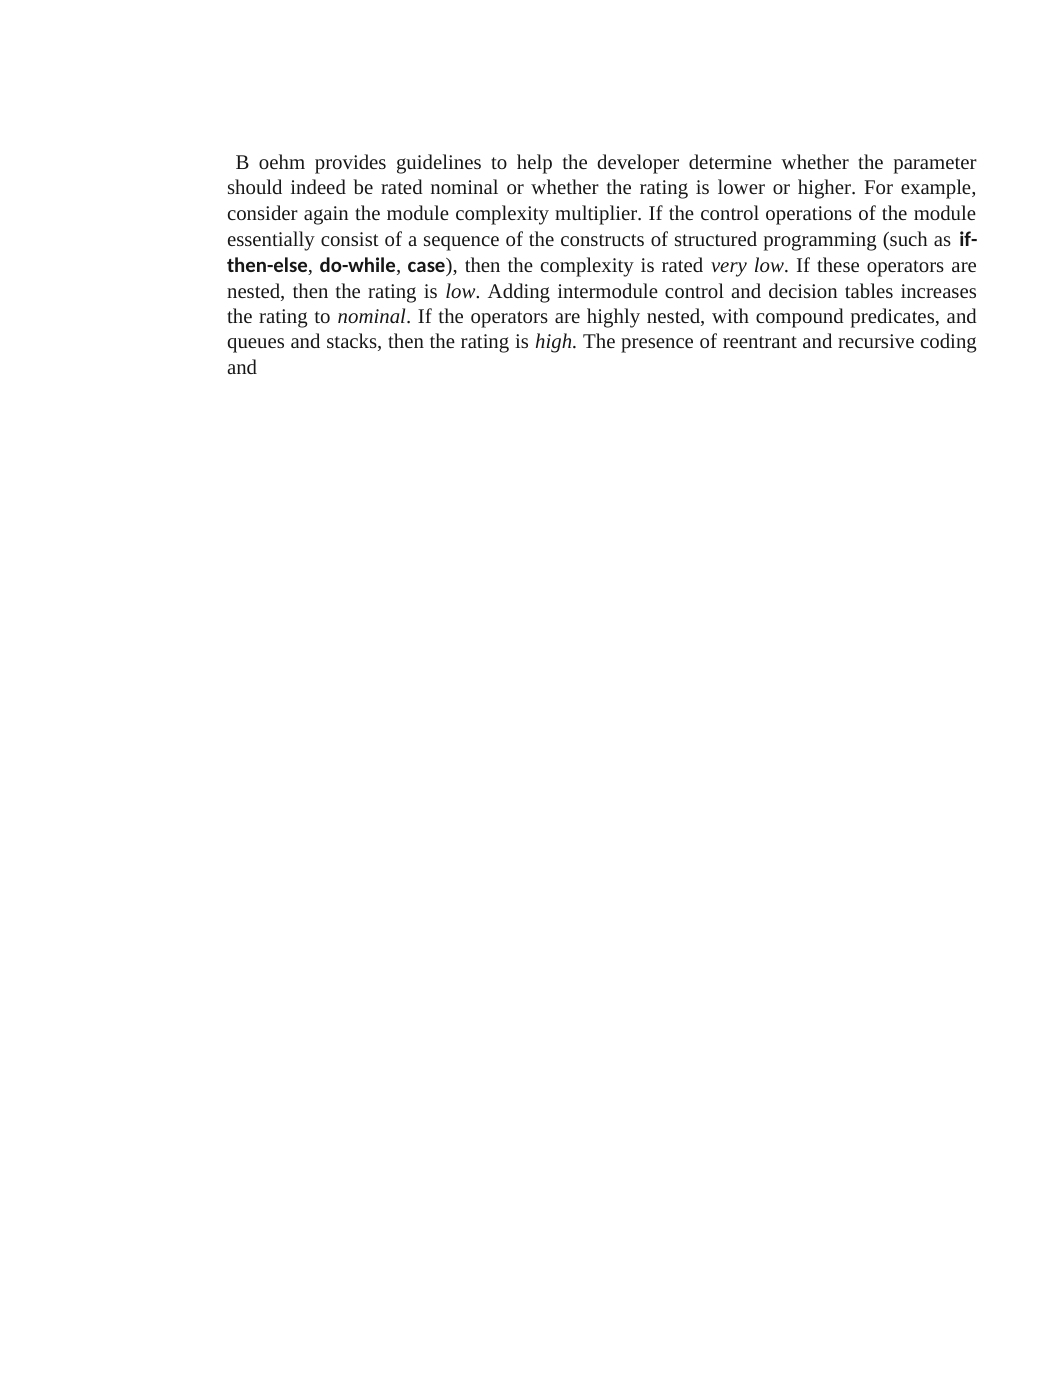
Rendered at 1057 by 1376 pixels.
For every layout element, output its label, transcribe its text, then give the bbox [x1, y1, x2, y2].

text B oehm provides guidelines to help the developer determine whether the parameter should indeed be rated nominal or whether the rating is lower or higher. For example, consider again the module complexity multiplier. If the control operations of the module essentially consist of a sequence of the constructs of structured programming (such as if-then-else, do-while, case), then the complexity is rated very low. If these operators are nested, then the rating is low. Adding intermodule control and decision tables increases the rating to nominal. If the operators are highly nested, with compound predicates, and queues and stacks, then the rating is high. The presence of reentrant and recursive coding and [226, 150, 977, 379]
